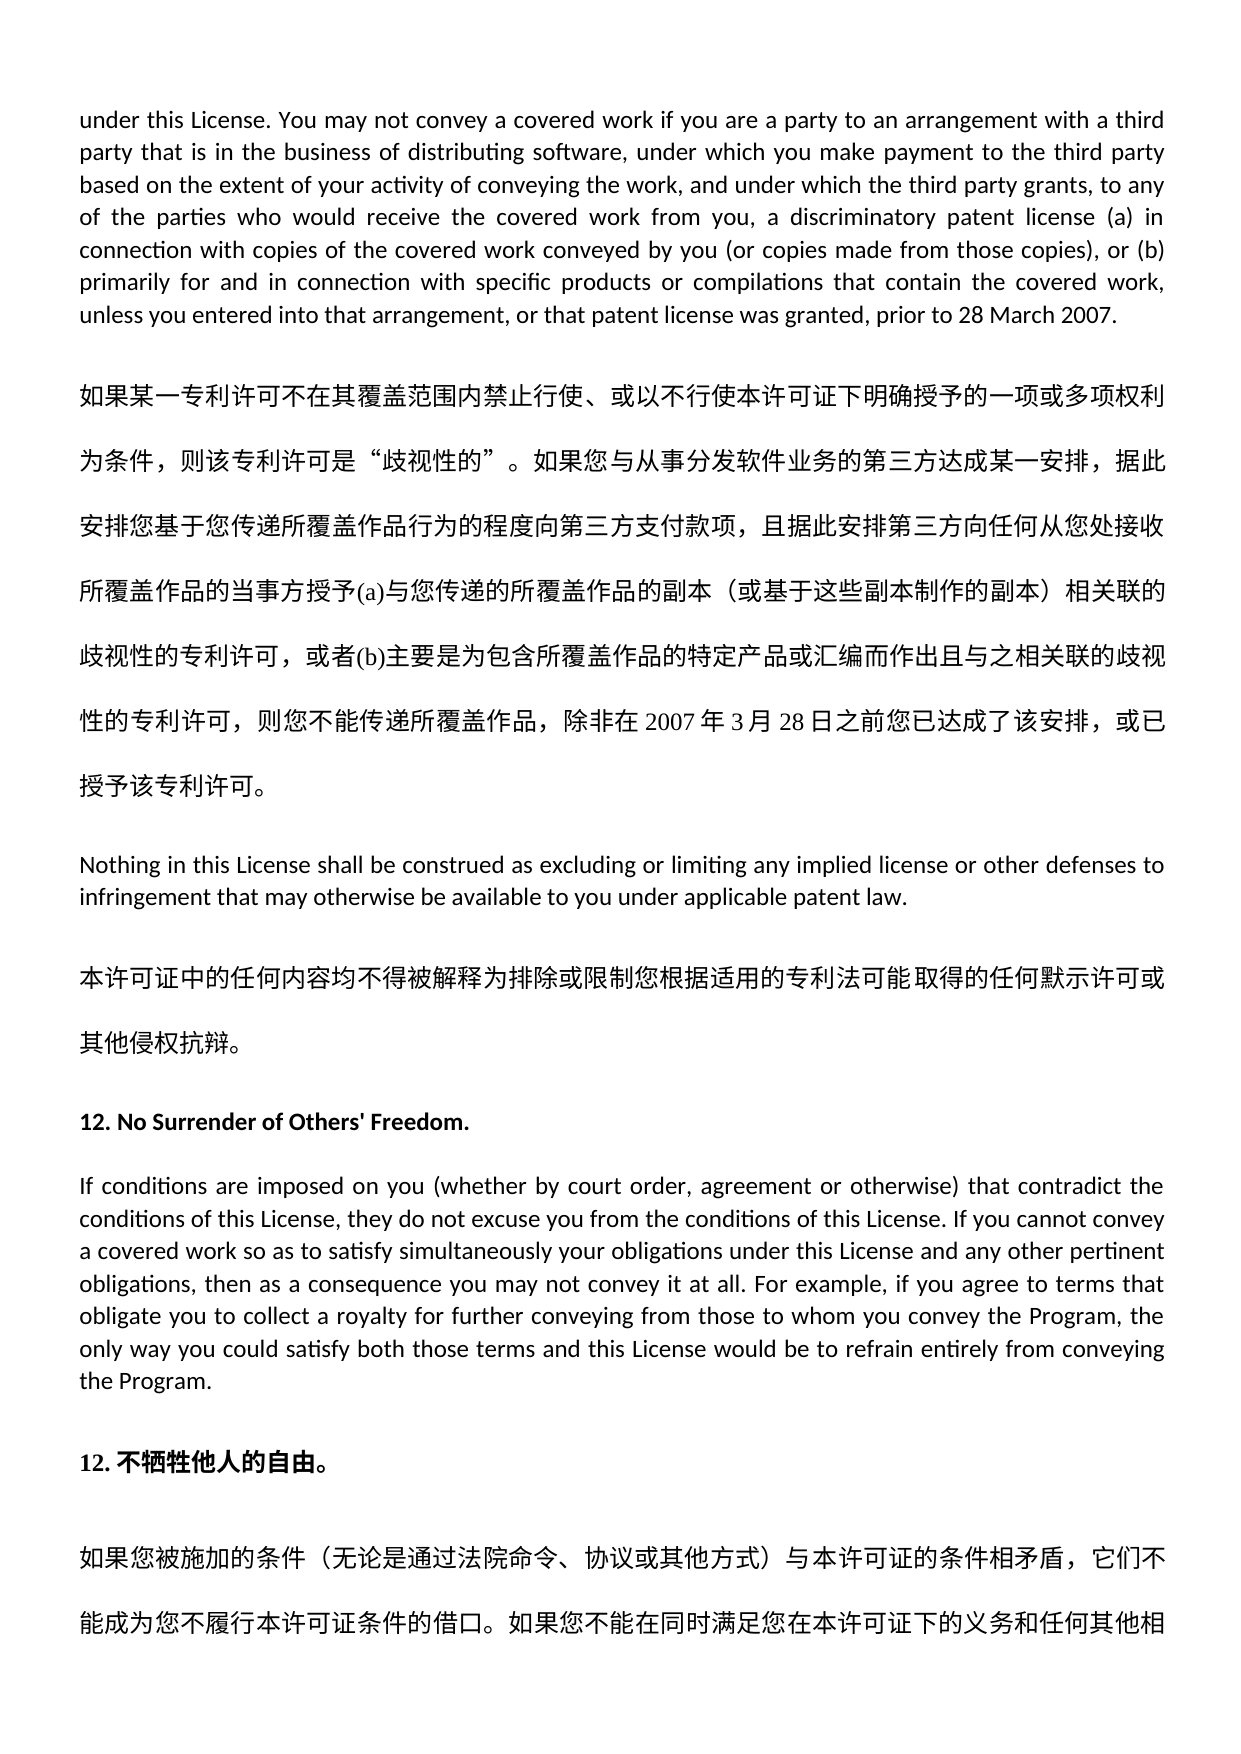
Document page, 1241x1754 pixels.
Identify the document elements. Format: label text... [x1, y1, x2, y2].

text If conditions are imposed on you (whether by court order, agreement or otherwise) that contradict the conditions of this License, they do not excuse you from the conditions of this License. If you cannot convey a covered work so as to satisfy simultaneously your obligations under this License and any other pertinent obligations, then as a consequence you may not convey it at all. For example, if you agree to terms that obligate you to collect a royalty for further conveying from those to whom you convey the Program, the only way you could satisfy both those terms and this License would be to refrain entirely from conveying the Program. [79, 1169, 1167, 1397]
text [79, 103, 1167, 331]
text 如果某一专利许可不在其覆盖范围内禁止行使、或以不行使本许可证下明确授予的一项或多项权利为条件，则该专利许可是“歧视性的”。如果您与从事分发软件业务的第三方达成某一安排，据此安排您基于您传递所覆盖作品行为的程度向第三方支付款项，且据此安排第三方向任何从您处接收所覆盖作品的当事方授予(a)与您传递的所覆盖作品的副本（或基于这些副本制作的副本）相关联的歧视性的专利许可，或者(b)主要是为包含所覆盖作品的特定产品或汇编而作出且与之相关联的歧视性的专利许可，则您不能传递所覆盖作品，除非在2007年3月28日之前您已达成了该安排，或已授予该专利许可。 [79, 362, 1167, 817]
text 12. No Surrender of Others' Freedom. [79, 1106, 1167, 1138]
text 本许可证中的任何内容均不得被解释为排除或限制您根据适用的专利法可能取得的任何默示许可或其他侵权抗辩。 [79, 944, 1167, 1074]
text Nothing in this License shall be construed as excluding or limiting any implied license or other defenses to infringement that may otherwise be available to you under applicable patent law. [79, 848, 1167, 913]
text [79, 1524, 1167, 1654]
list 不牺牲他人的自由。 [79, 1428, 1167, 1493]
